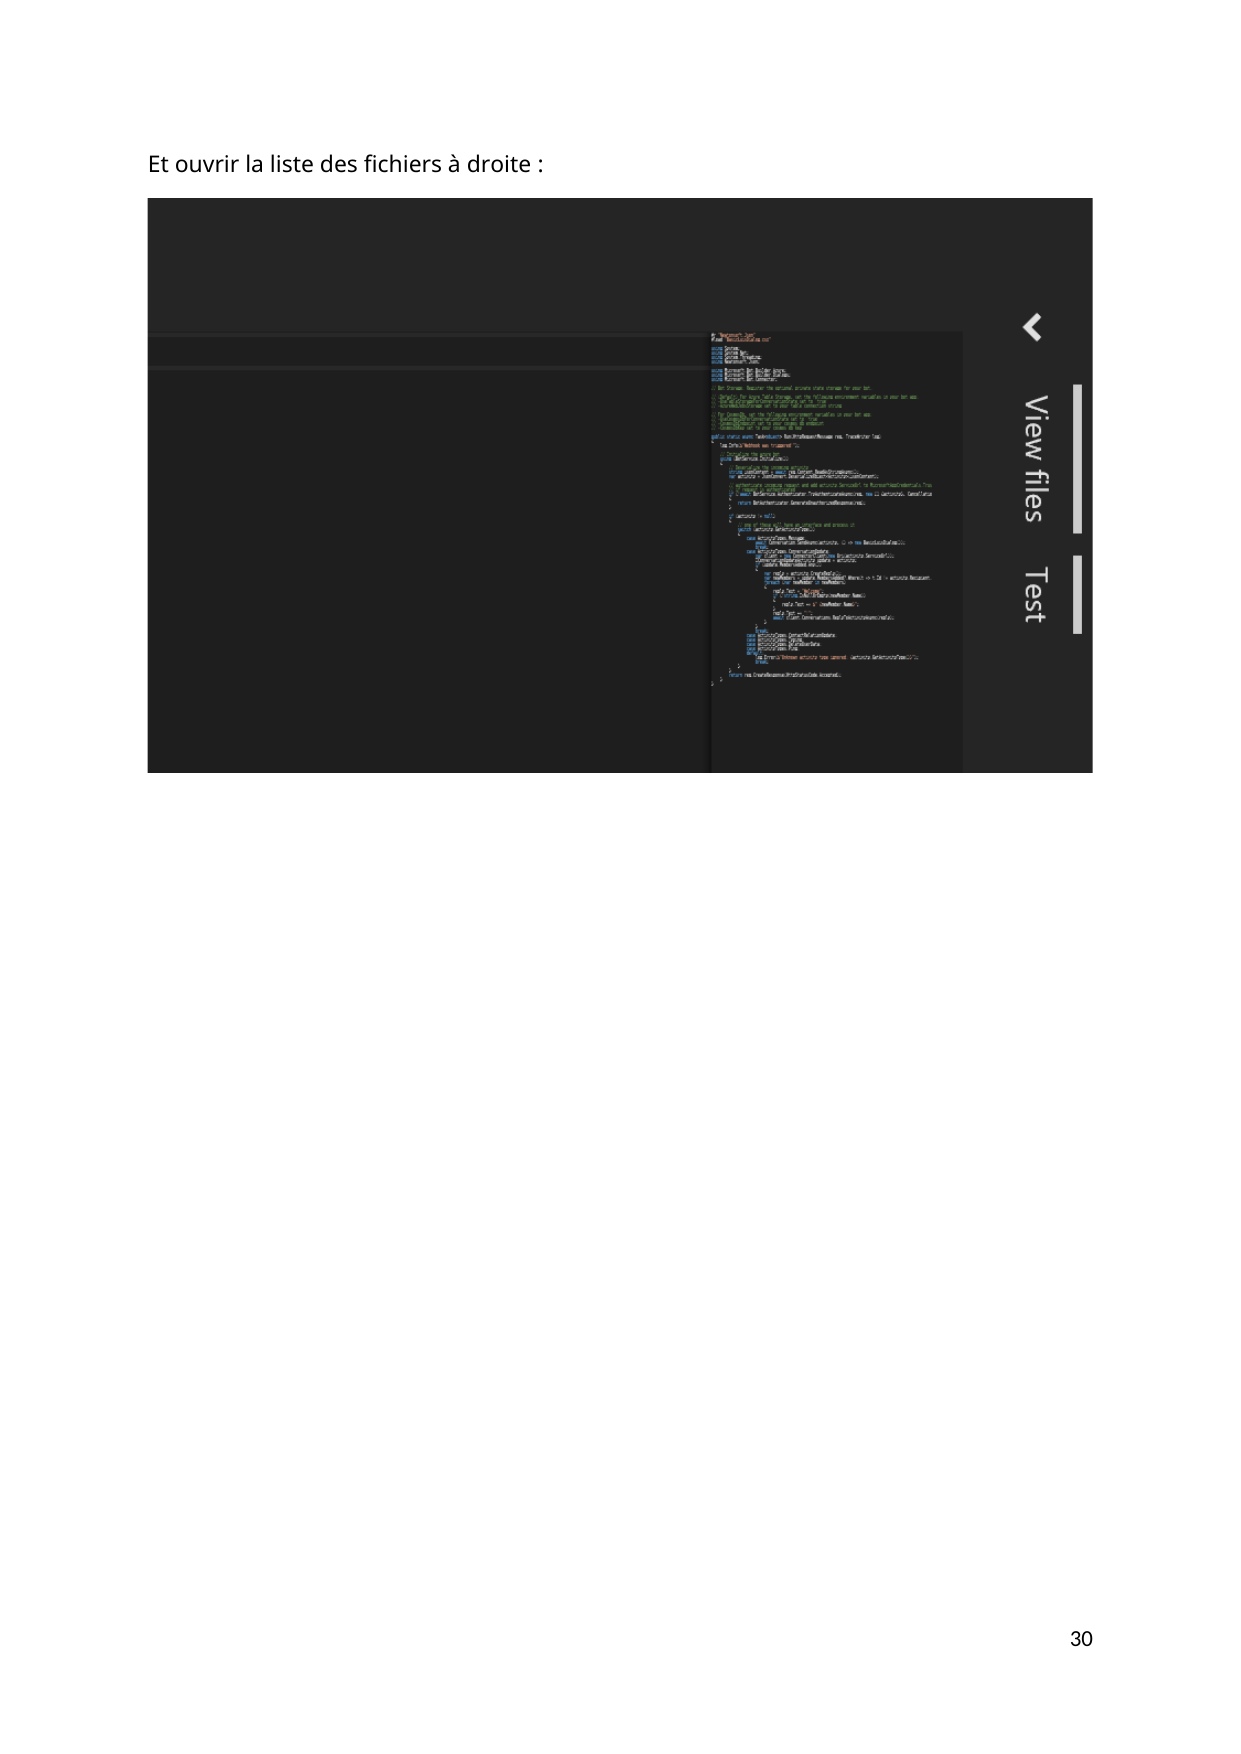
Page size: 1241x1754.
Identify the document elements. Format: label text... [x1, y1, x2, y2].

text Et ouvrir la liste des fichiers à droite : [148, 148, 1093, 179]
picture [147, 198, 1093, 773]
